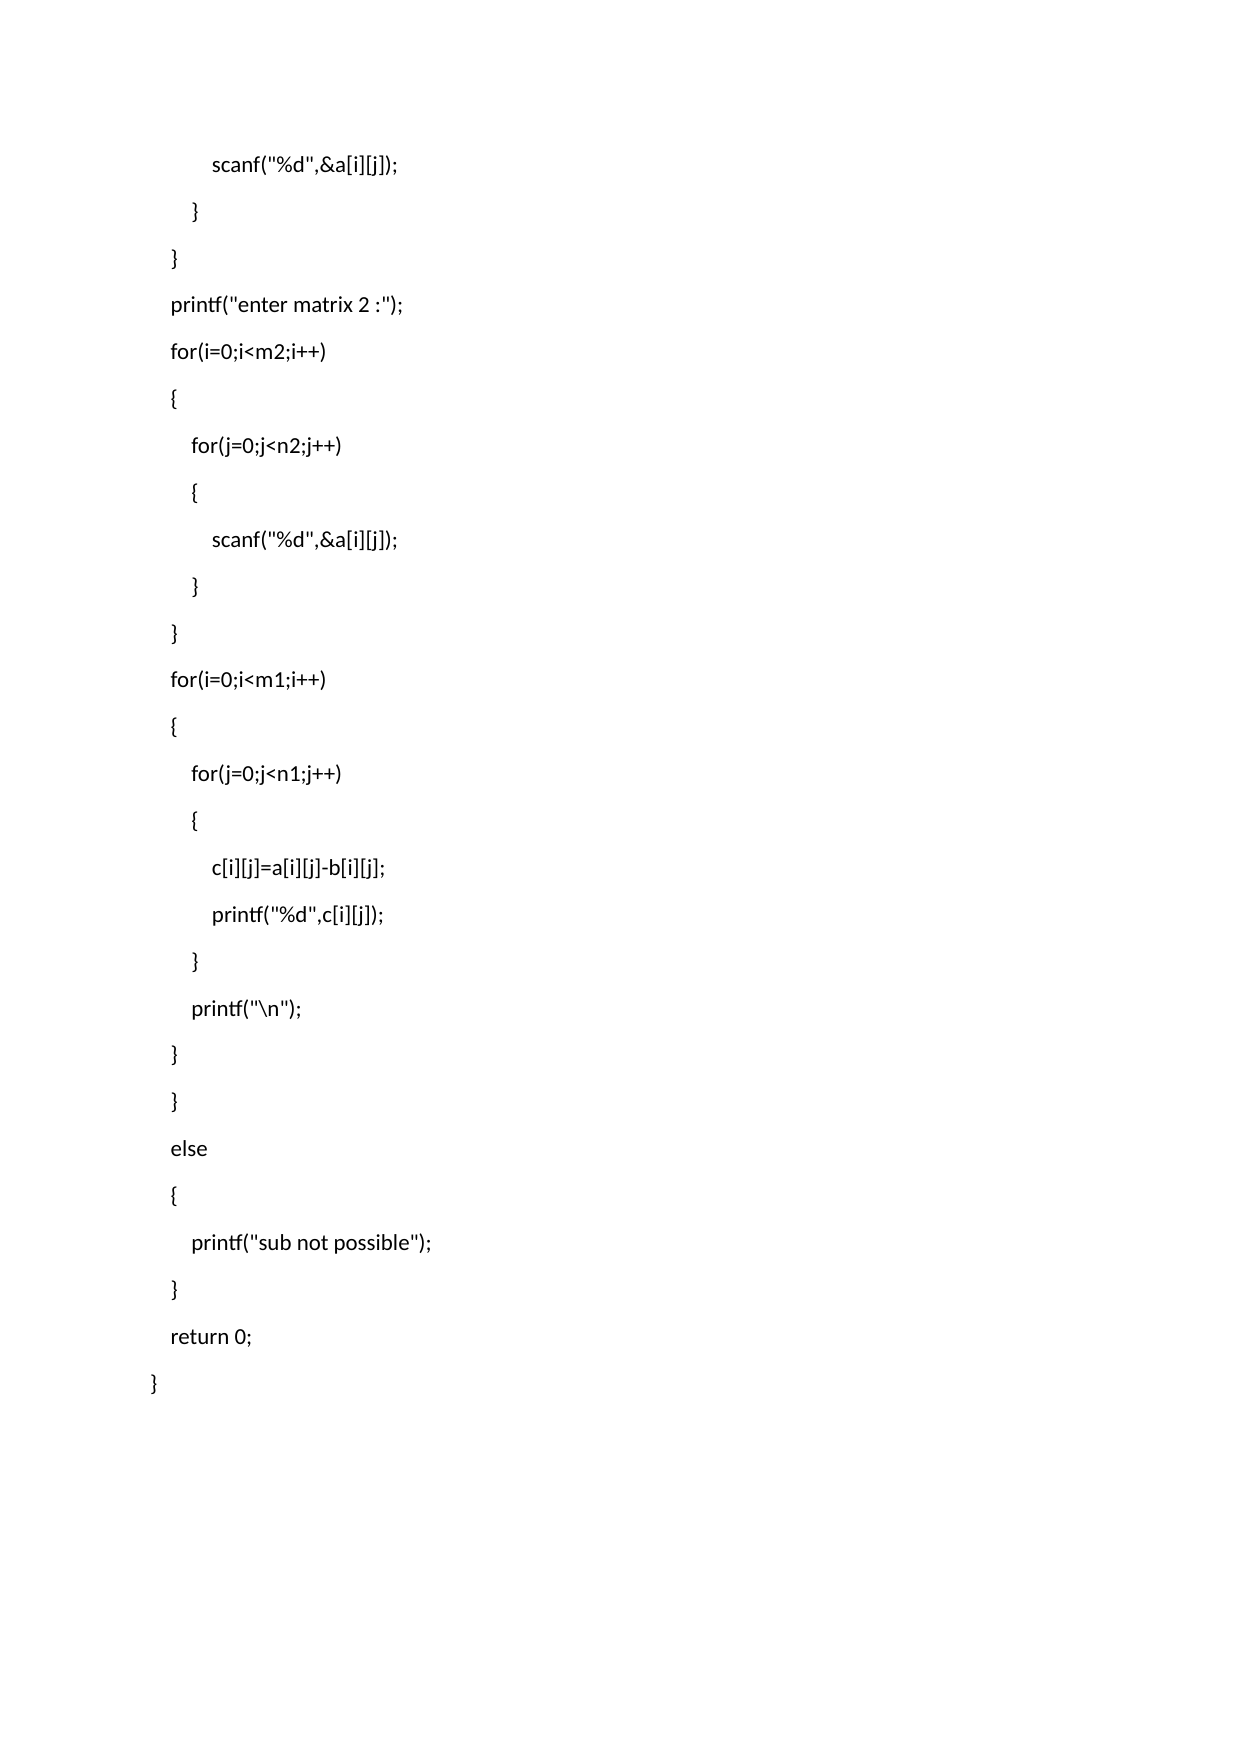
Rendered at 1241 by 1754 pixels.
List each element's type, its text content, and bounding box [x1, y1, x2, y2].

text for(j=0;j<n1;j++) [150, 759, 1090, 787]
text } [150, 947, 1090, 975]
text for(j=0;j<n2;j++) [150, 431, 1090, 459]
text scanf("%d",&a[i][j]); [150, 525, 1090, 553]
text } [150, 197, 1090, 225]
text } [150, 1087, 1090, 1116]
text for(i=0;i<m2;i++) [150, 337, 1090, 366]
text for(i=0;i<m1;i++) [150, 666, 1090, 694]
text { [150, 712, 1090, 741]
text } [150, 1275, 1090, 1303]
text { [150, 384, 1090, 412]
text { [150, 806, 1090, 834]
text } [150, 572, 1090, 600]
text else [150, 1134, 1090, 1162]
text printf("%d",c[i][j]); [150, 900, 1090, 928]
text { [150, 1181, 1090, 1209]
text printf("enter matrix 2 :"); [150, 291, 1090, 319]
text } [150, 244, 1090, 272]
text printf("sub not possible"); [150, 1228, 1090, 1256]
text c[i][j]=a[i][j]-b[i][j]; [150, 853, 1090, 881]
text { [150, 478, 1090, 506]
text printf("\n"); [150, 994, 1090, 1022]
text } [150, 619, 1090, 647]
text return 0; [150, 1322, 1090, 1350]
text scanf("%d",&a[i][j]); [150, 150, 1090, 178]
text } [150, 1369, 1090, 1397]
text } [150, 1041, 1090, 1069]
